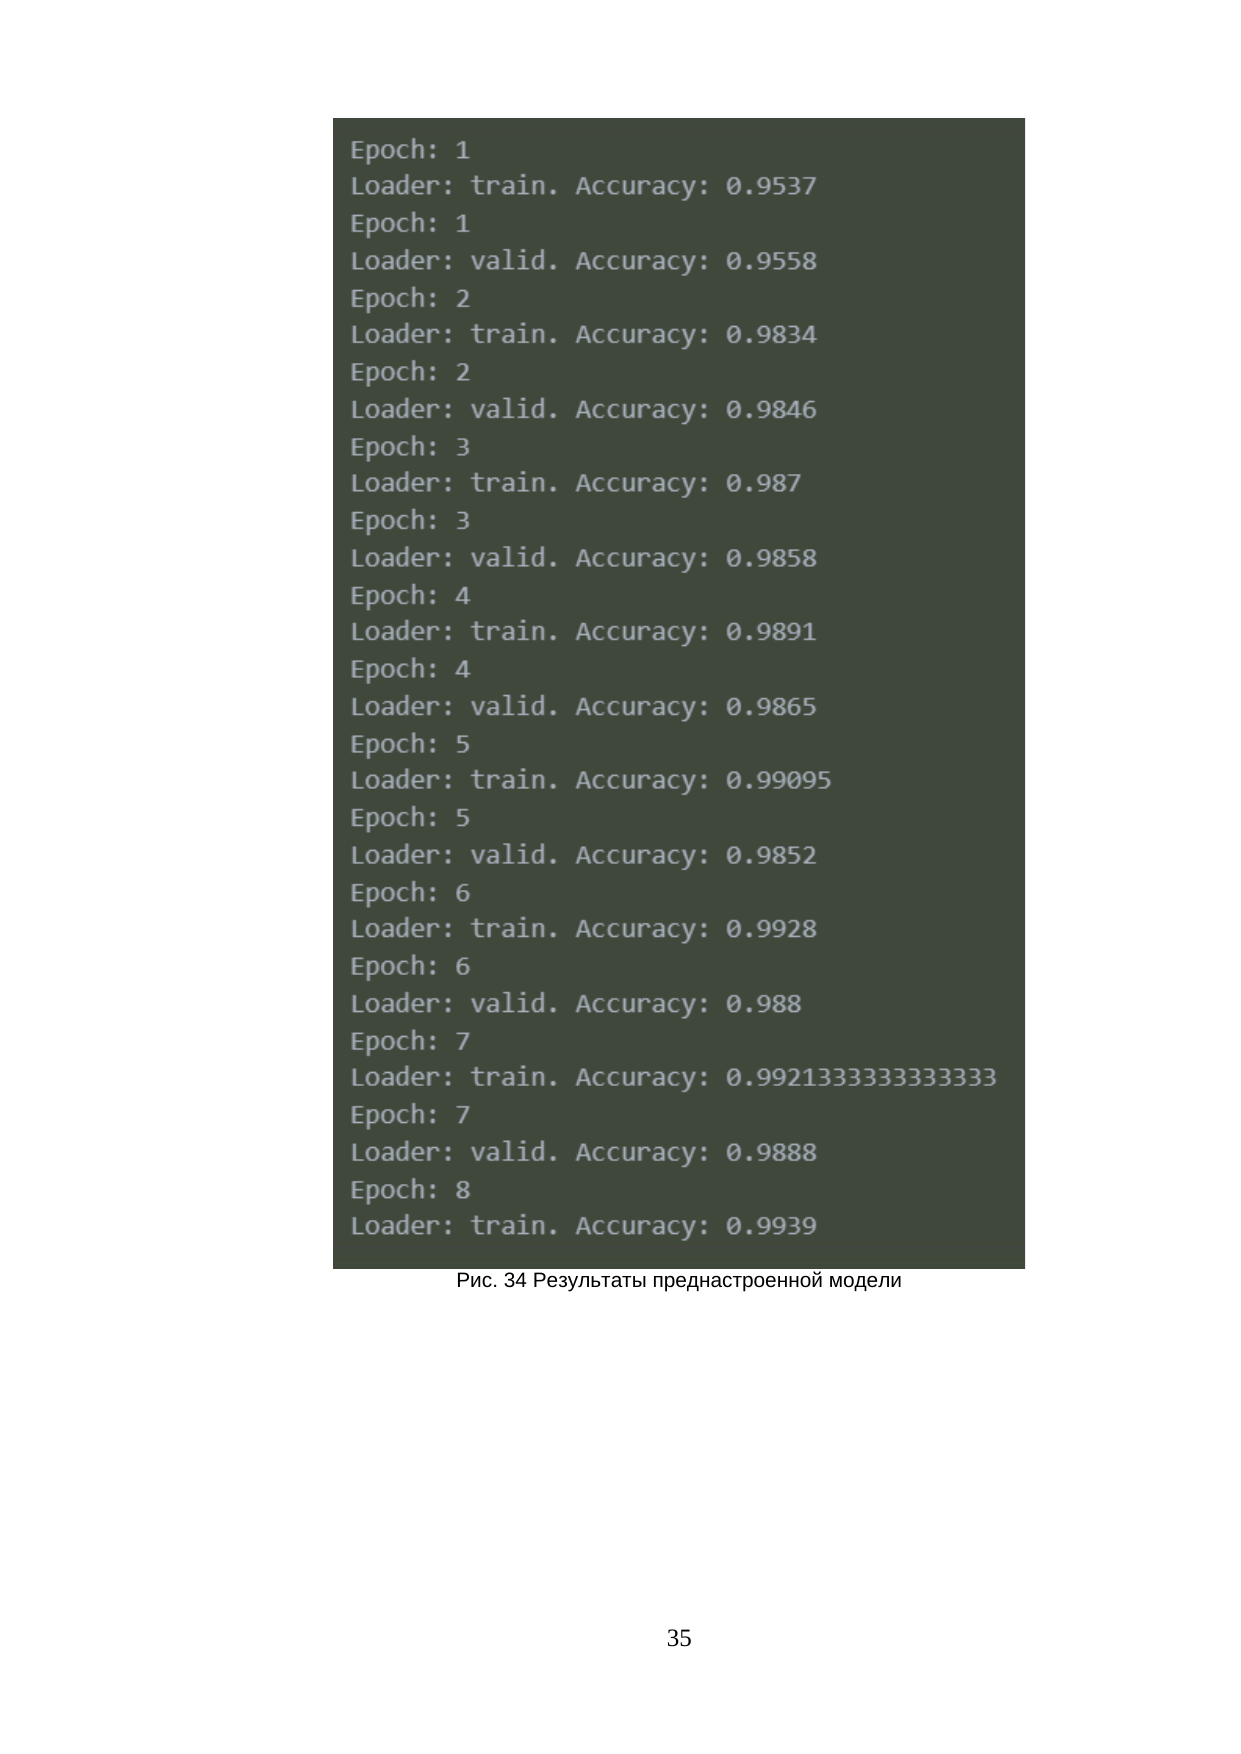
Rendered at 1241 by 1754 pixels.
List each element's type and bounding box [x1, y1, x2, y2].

picture [333, 118, 1026, 1269]
